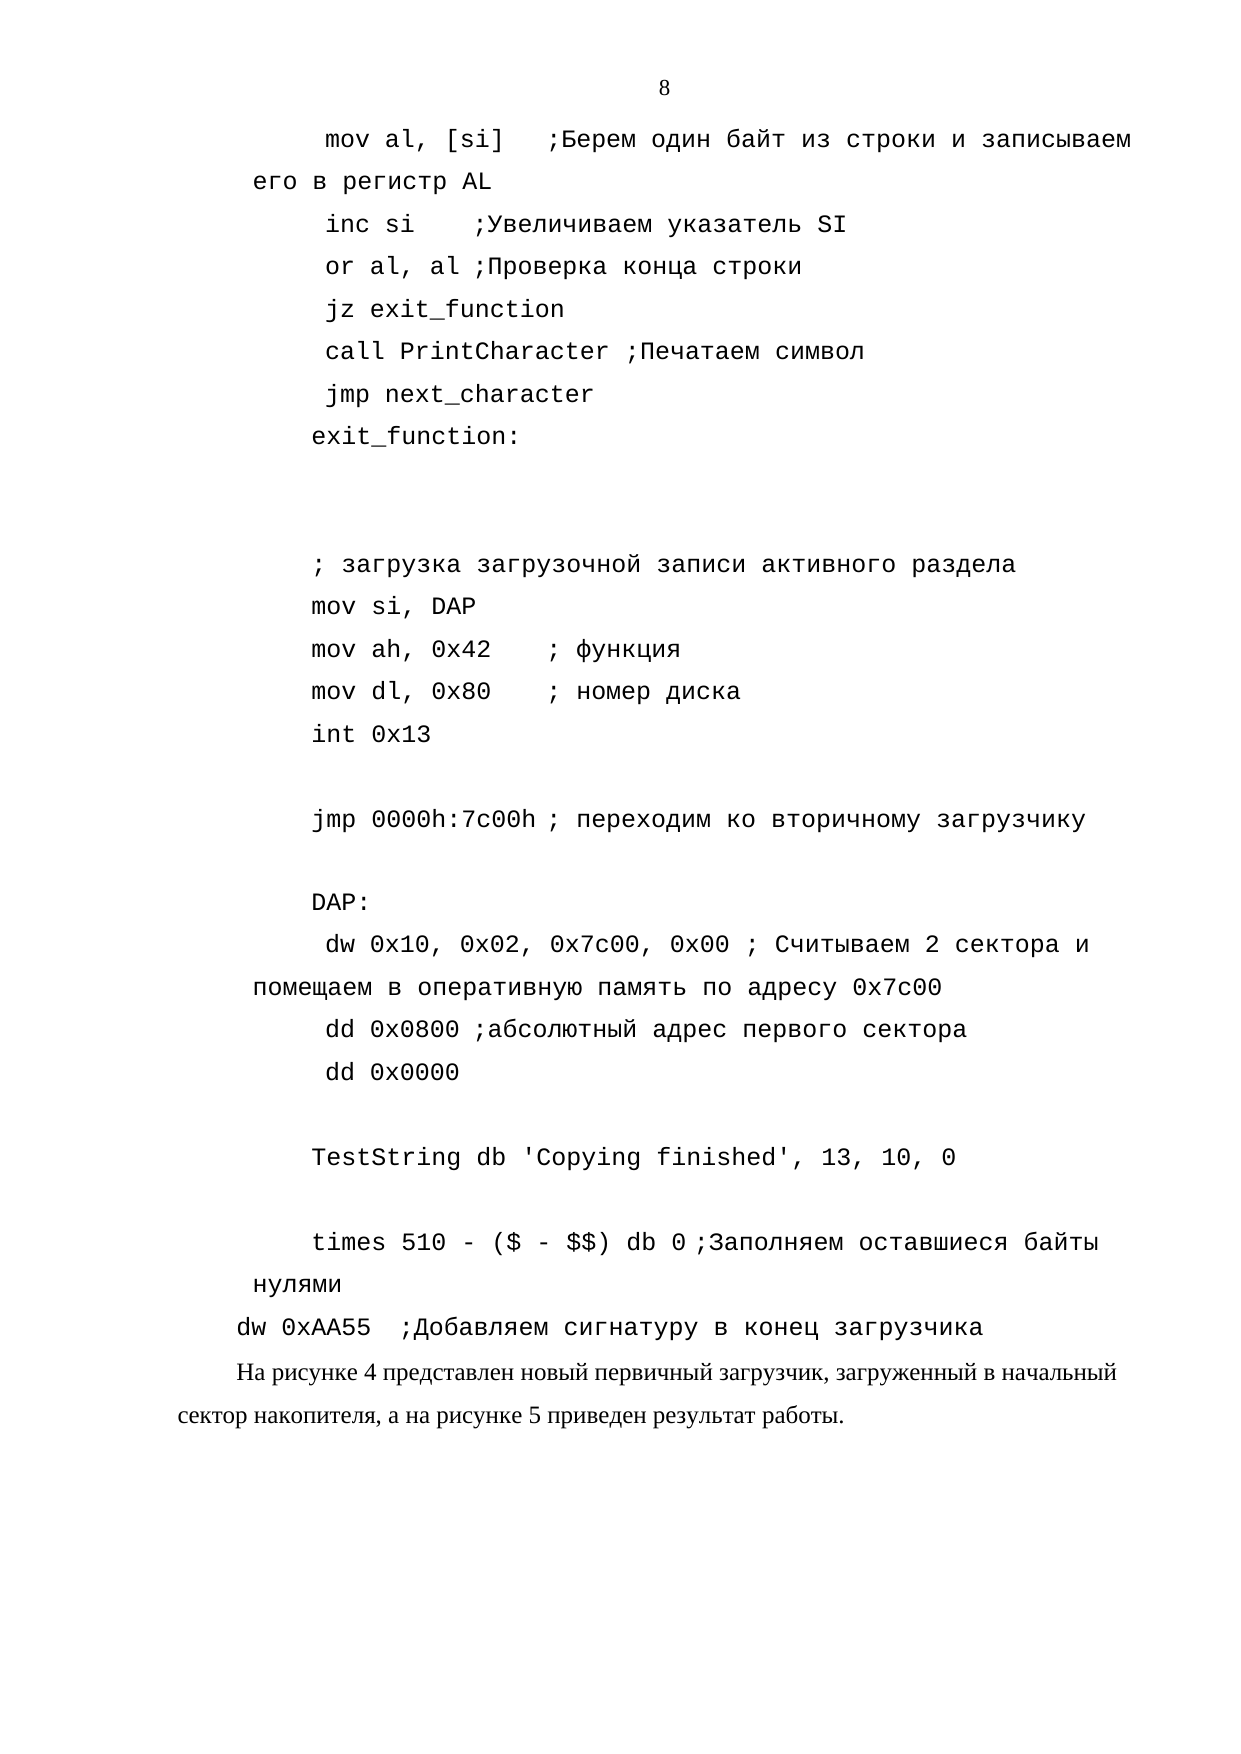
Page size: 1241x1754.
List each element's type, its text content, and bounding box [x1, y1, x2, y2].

list dd 0x0000 [252, 1059, 1152, 1088]
list jmp 0000h:7c00h ; переходим ко вторичному загрузчику [252, 806, 1152, 835]
list jz exit_function [252, 296, 1152, 325]
list mov si, DAP [252, 594, 1152, 622]
list inc si ;Увеличиваем указатель SI [252, 211, 1152, 240]
list mov al, [si] ;Берем один байт из строки и записываем его в регистр AL [252, 126, 1152, 197]
list jmp next_character [252, 381, 1152, 410]
list dw 0x10, 0x02, 0x7c00, 0x00 ; Считываем 2 сектора и помещаем в оперативную память по адресу 0x7c00 [252, 932, 1152, 1003]
list mov dl, 0x80 ; номер диска [252, 679, 1152, 707]
list dw 0xAA55 ;Добавляем сигнатуру в конец загрузчика [177, 1314, 1152, 1343]
list ; загрузка загрузочной записи активного раздела [252, 551, 1152, 580]
list dd 0x0800 ;абсолютный адрес первого сектора [252, 1017, 1152, 1045]
list call PrintCharacter ;Печатаем символ [252, 339, 1152, 367]
list int 0x13 [252, 721, 1152, 750]
list TestString db 'Copying finished', 13, 10, 0 [252, 1144, 1152, 1173]
list На рисунке 4 представлен новый первичный загрузчик, загруженный в начальный сектор накопителя, а на рисунке 5 приведен результат работы. [177, 1357, 1152, 1429]
list times 510 - ($ - $$) db 0 ;Заполняем оставшиеся байты нулями [252, 1229, 1152, 1300]
list exit_function: [252, 424, 1152, 452]
list or al, al ;Проверка конца строки [252, 254, 1152, 282]
list mov ah, 0x42 ; функция [252, 636, 1152, 665]
list DAP: [252, 889, 1152, 918]
